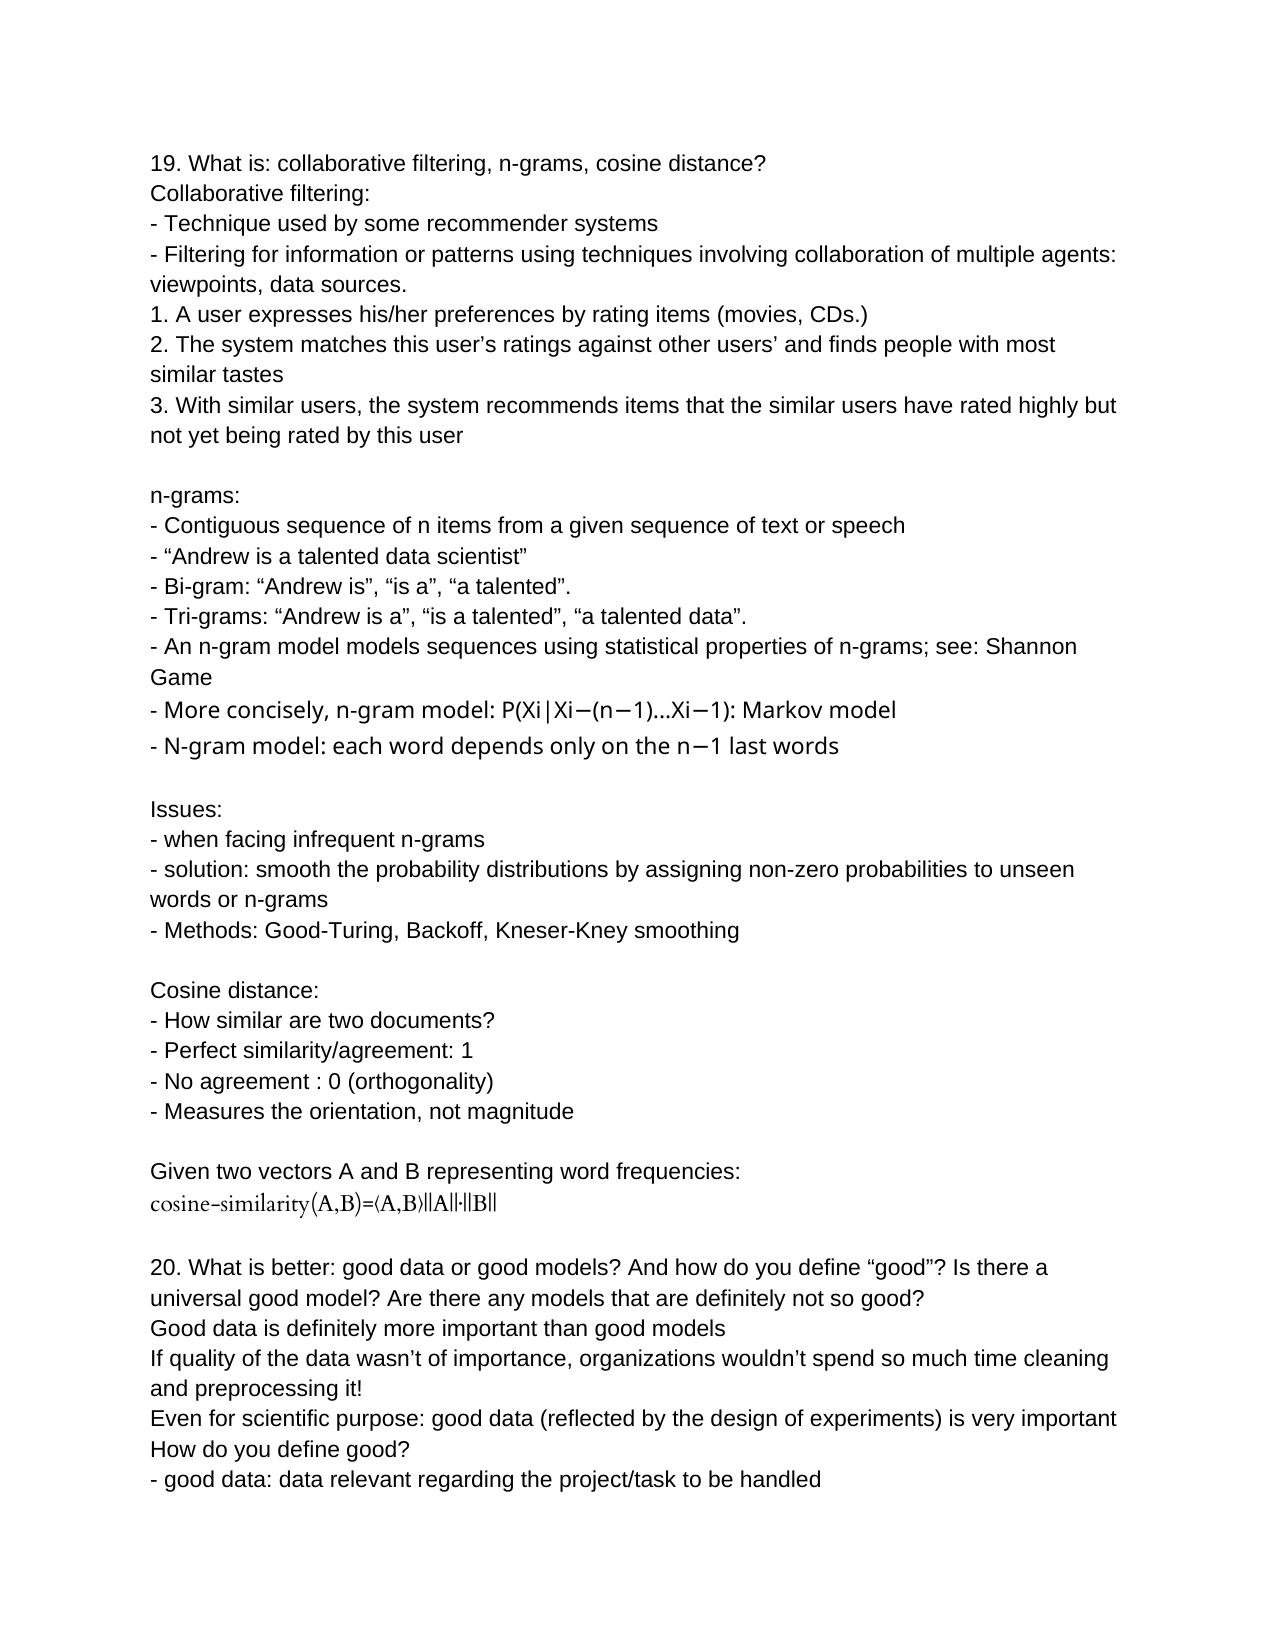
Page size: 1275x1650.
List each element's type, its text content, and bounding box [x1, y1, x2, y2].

text 2. The system matches this user’s ratings against other users’ and finds people with most similar tastes [150, 331, 1125, 388]
text - No agreement : 0 (orthogonality) [150, 1068, 1125, 1094]
text - Filtering for information or patterns using techniques involving collaboration of multiple agents: viewpoints, data sources. [150, 241, 1125, 297]
text How do you define good? [150, 1436, 1125, 1462]
text - Perfect similarity/agreement: 1 [150, 1037, 1125, 1064]
text - “Andrew is a talented data scientist” [150, 543, 1125, 569]
text - How similar are two documents? [150, 1007, 1125, 1034]
text 20. What is better: good data or good models? And how do you define “good”? Is there a universal good model? Are there any models that are definitely not so good? [150, 1254, 1125, 1311]
text - solution: smooth the probability distributions by assigning non-zero probabilities to unseen words or n-grams [150, 856, 1125, 913]
text - More concisely, n-gram model: P(Xi|Xi−(n−1)...Xi−1): Markov model [150, 694, 1125, 725]
text - N-gram model: each word depends only on the n−1 last words [150, 730, 1125, 761]
text Collaborative filtering: [150, 180, 1125, 207]
text - Tri-grams: “Andrew is a”, “is a talented”, “a talented data”. [150, 603, 1125, 629]
text n-grams: [150, 482, 1125, 509]
text If quality of the data wasn’t of importance, organizations wouldn’t spend so much time cleaning and preprocessing it! [150, 1345, 1125, 1402]
text Even for scientific purpose: good data (reflected by the design of experiments) is very important [150, 1405, 1125, 1432]
text - Contiguous sequence of n items from a given sequence of text or speech [150, 512, 1125, 539]
text 3. With similar users, the system recommends items that the similar users have rated highly but not yet being rated by this user [150, 392, 1125, 448]
text Good data is definitely more important than good models [150, 1315, 1125, 1341]
text - An n-gram model models sequences using statistical properties of n-grams; see: Shannon Game [150, 633, 1125, 690]
text Issues: [150, 796, 1125, 822]
text - good data: data relevant regarding the project/task to be handled [150, 1466, 1125, 1492]
text cosine-similarity(A,B)=⟨A,B⟩||A||⋅||B|| [150, 1188, 1125, 1219]
text - Measures the orientation, not magnitude [150, 1098, 1125, 1124]
text - when facing infrequent n-grams [150, 826, 1125, 852]
text 1. A user expresses his/her preferences by rating items (movies, CDs.) [150, 301, 1125, 327]
text Given two vectors A and B representing word frequencies: [150, 1158, 1125, 1185]
text - Bi-gram: “Andrew is”, “is a”, “a talented”. [150, 573, 1125, 599]
text 19. What is: collaborative filtering, n-grams, cosine distance? [150, 150, 1125, 176]
text - Methods: Good-Turing, Backoff, Kneser-Kney smoothing [150, 917, 1125, 943]
text - Technique used by some recommender systems [150, 210, 1125, 237]
text Cosine distance: [150, 977, 1125, 1003]
